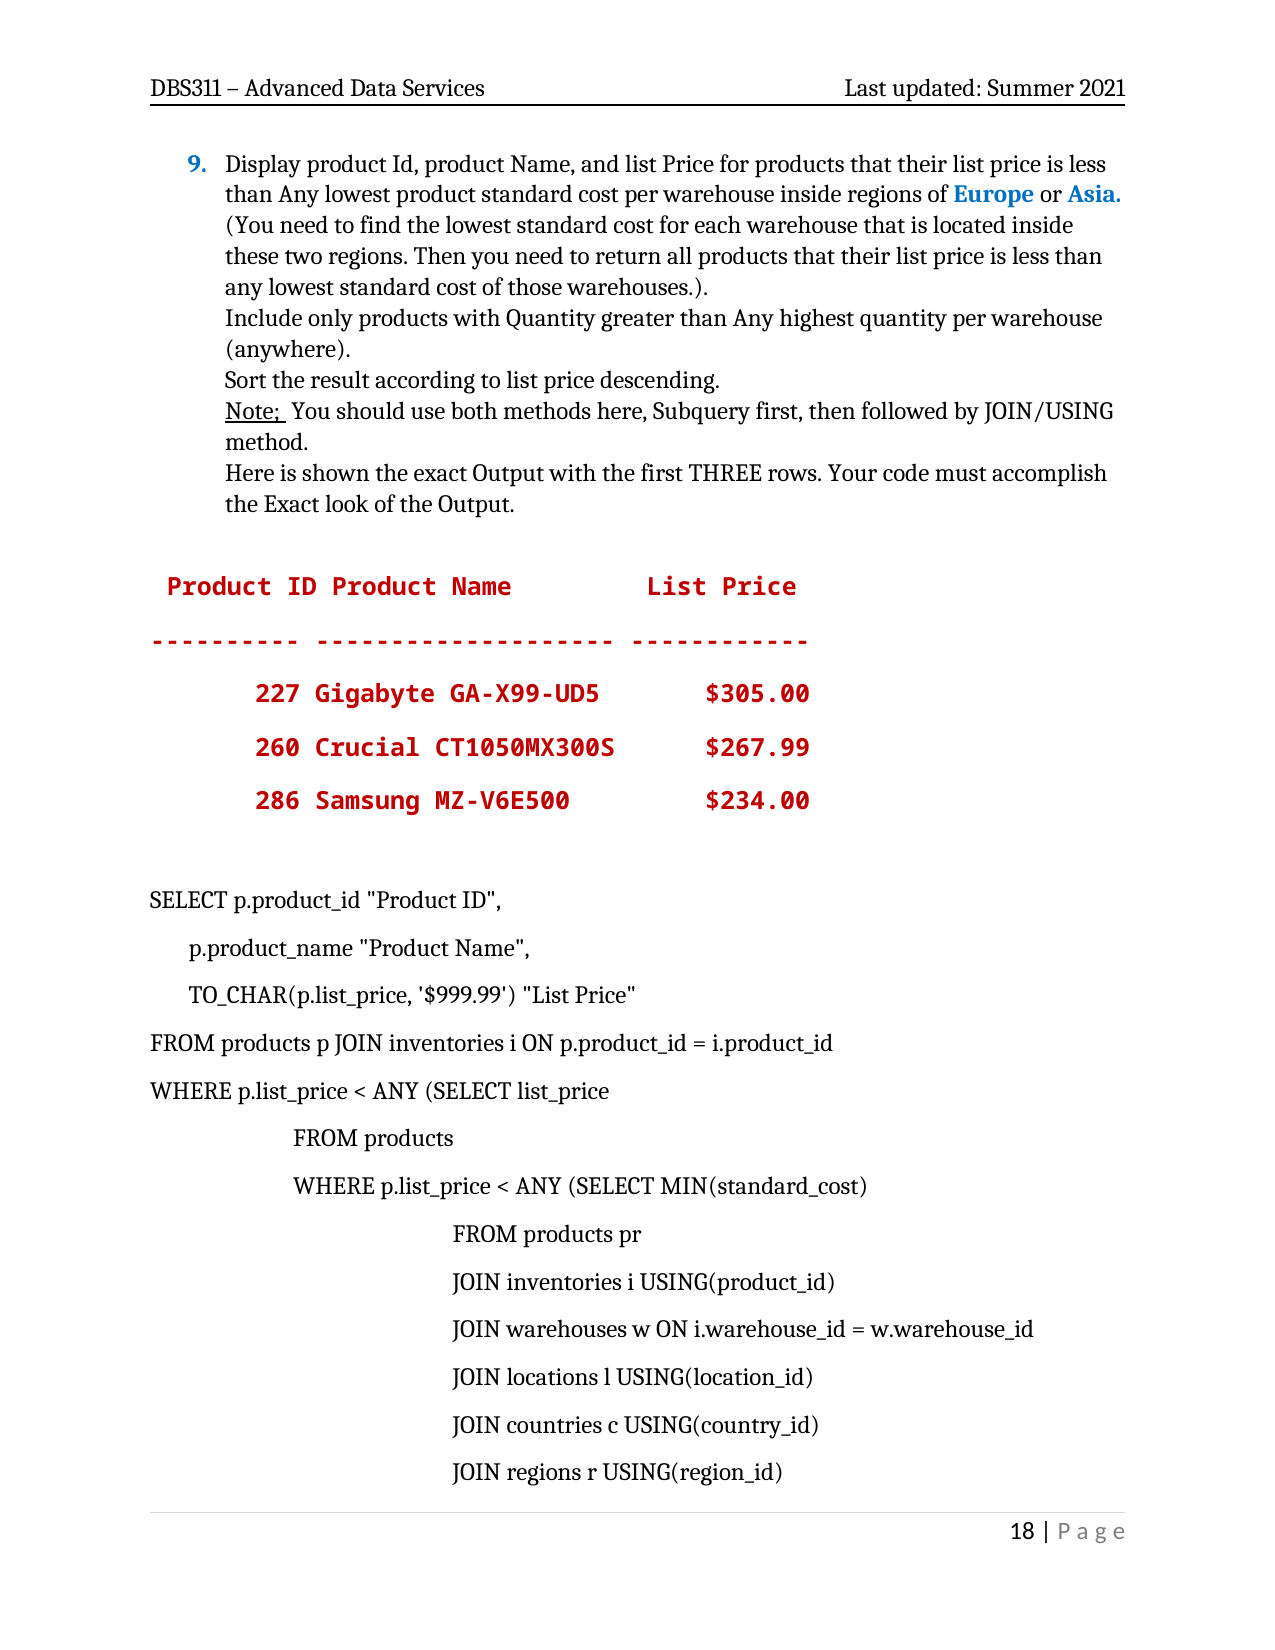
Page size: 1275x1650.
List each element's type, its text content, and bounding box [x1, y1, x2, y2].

text TO_CHAR(p.list_price, '$999.99') "List Price" [150, 981, 1125, 1010]
text JOIN warehouses w ON i.warehouse_id = w.warehouse_id [150, 1315, 1125, 1344]
text FROM products pr [150, 1220, 1125, 1248]
list Display product Id, product Name, and list Price for products that their list price is less than Any lowest product standard cost per warehouse inside regions of Europe or Asia. [187, 150, 1125, 209]
text WHERE p.list_price < ANY (SELECT list_price [150, 1077, 1125, 1105]
text FROM products p JOIN inventories i ON p.product_id = i.product_id [150, 1029, 1125, 1058]
list Here is shown the exact Output with the first THREE rows. Your code must accomplish the Exact look of the Output. [225, 459, 1125, 519]
text FROM products [150, 1124, 1125, 1153]
list Include only products with Quantity greater than Any highest quantity per warehouse (anywhere). [225, 304, 1125, 364]
text JOIN inventories i USING(product_id) [150, 1267, 1125, 1296]
text Product ID Product Name List Price [150, 569, 1125, 603]
text p.product_name "Product Name", [150, 933, 1125, 962]
text 227 Gigabyte GA-X99-UD5 $305.00 [150, 676, 1125, 710]
text 260 Crucial CT1050MX300S $267.99 [150, 729, 1125, 763]
text JOIN locations l USING(location_id) [150, 1363, 1125, 1392]
list (You need to find the lowest standard cost for each warehouse that is located inside these two regions. Then you need to return all products that their list price is less than any lowest standard cost of those warehouses.). [225, 211, 1125, 302]
list Note; You should use both methods here, Subquery first, then followed by JOIN/USING method. [225, 397, 1125, 457]
list Sort the result according to list price descending. [225, 366, 1125, 395]
text SELECT p.product_id "Product ID", [150, 886, 1125, 914]
text 286 Samsung MZ-V6E500 $234.00 [150, 783, 1125, 817]
text ---------- -------------------- ------------ [150, 622, 1125, 656]
text JOIN regions r USING(region_id) [150, 1458, 1125, 1487]
text WHERE p.list_price < ANY (SELECT MIN(standard_cost) [150, 1172, 1125, 1201]
text JOIN countries c USING(country_id) [150, 1411, 1125, 1439]
